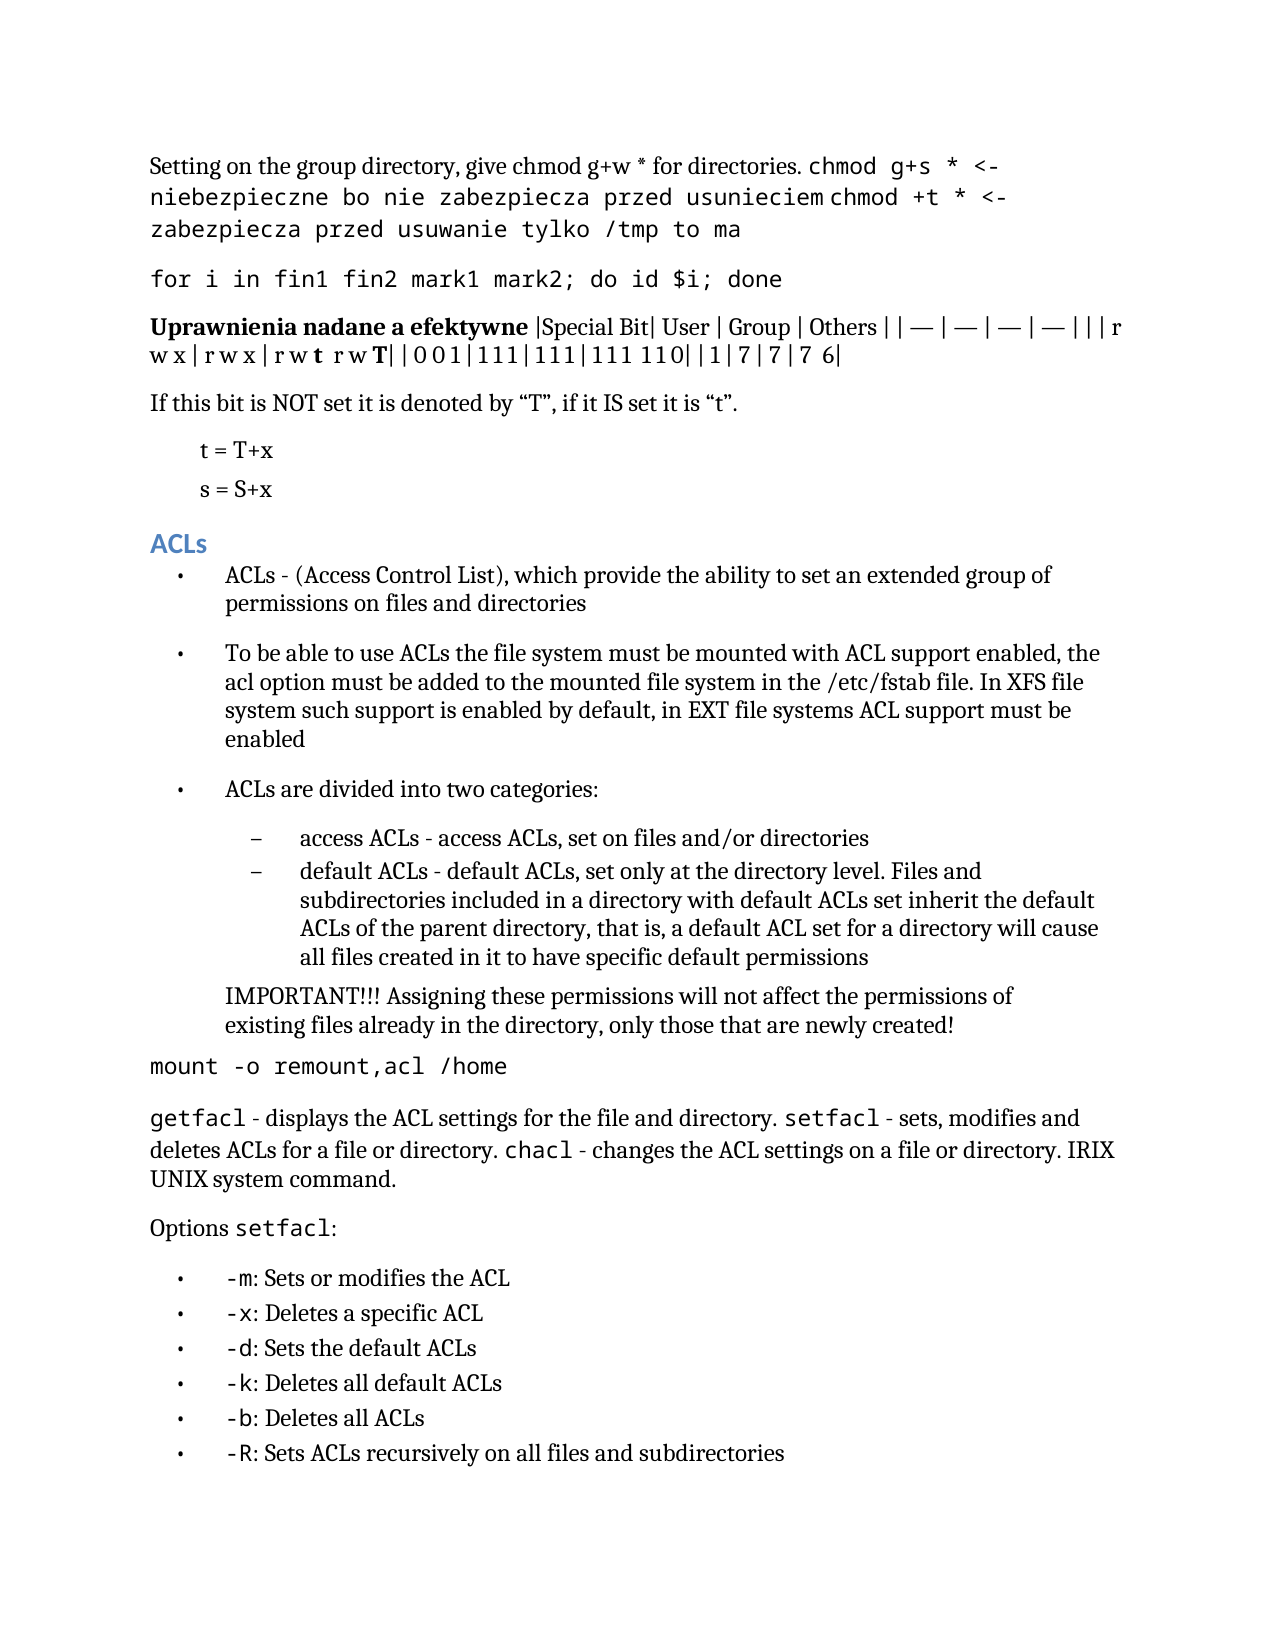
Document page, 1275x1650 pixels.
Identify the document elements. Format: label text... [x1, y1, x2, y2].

text for i in fin1 fin2 mark1 mark2; do id $i; done [150, 262, 1125, 294]
text Options setfacl: [150, 1212, 1125, 1243]
list To be able to use ACLs the file system must be mounted with ACL support enabled, the acl option must be added to the mounted file system in the /etc/fstab file. In XFS file system such support is enabled by default, in EXT file systems ACL support must be enabled [175, 639, 1125, 754]
text mount -o remount,acl /home [150, 1050, 1125, 1081]
text If this bit is NOT set it is denoted by “T”, if it IS set it is “t”. [150, 389, 1125, 417]
text s = S+x [200, 475, 1075, 504]
subtitle ACLs [150, 525, 1125, 561]
list -R: Sets ACLs recursively on all files and subdirectories [175, 1437, 1125, 1468]
text getfacl - displays the ACL settings for the file and directory. setfacl - sets, modifies and deletes ACLs for a file or directory. chacl - changes the ACL settings on a file or directory. IRIX UNIX system command. [150, 1102, 1125, 1193]
text Setting on the group directory, give chmod g+w * for directories. chmod g+s * <- niebezpieczne bo nie zabezpiecza przed usunieciem chmod +t * <- zabezpiecza przed usuwanie tylko /tmp to ma [150, 150, 1125, 244]
list -m: Sets or modifies the ACL [175, 1262, 1125, 1293]
list default ACLs - default ACLs, set only at the directory level. Files and subdirectories included in a directory with default ACLs set inherit the default ACLs of the parent directory, that is, a default ACL set for a directory will cause all files created in it to have specific default permissions [250, 857, 1125, 972]
list -x: Deletes a specific ACL [175, 1297, 1125, 1328]
list ACLs are divided into two categories: [175, 775, 1125, 803]
list ACLs - (Access Control List), which provide the ability to set an extended group of permissions on files and directories [175, 561, 1125, 618]
list -k: Deletes all default ACLs [175, 1367, 1125, 1398]
list -d: Sets the default ACLs [175, 1332, 1125, 1363]
list IMPORTANT!!! Assigning these permissions will not affect the permissions of existing files already in the directory, only those that are newly created! [175, 982, 1075, 1040]
text t = T+x [200, 436, 1075, 465]
text Uprawnienia nadane a efektywne |Special Bit| User | Group | Others | | — | — | — | — | | | r w x | r w x | r w t r w T| | 0 0 1 | 1 1 1 | 1 1 1 | 1 1 1 1 1 0| | 1 | 7 | 7 | 7 6| [150, 312, 1125, 370]
list -b: Deletes all ACLs [175, 1402, 1125, 1433]
list access ACLs - access ACLs, set on files and/or directories [250, 824, 1125, 853]
